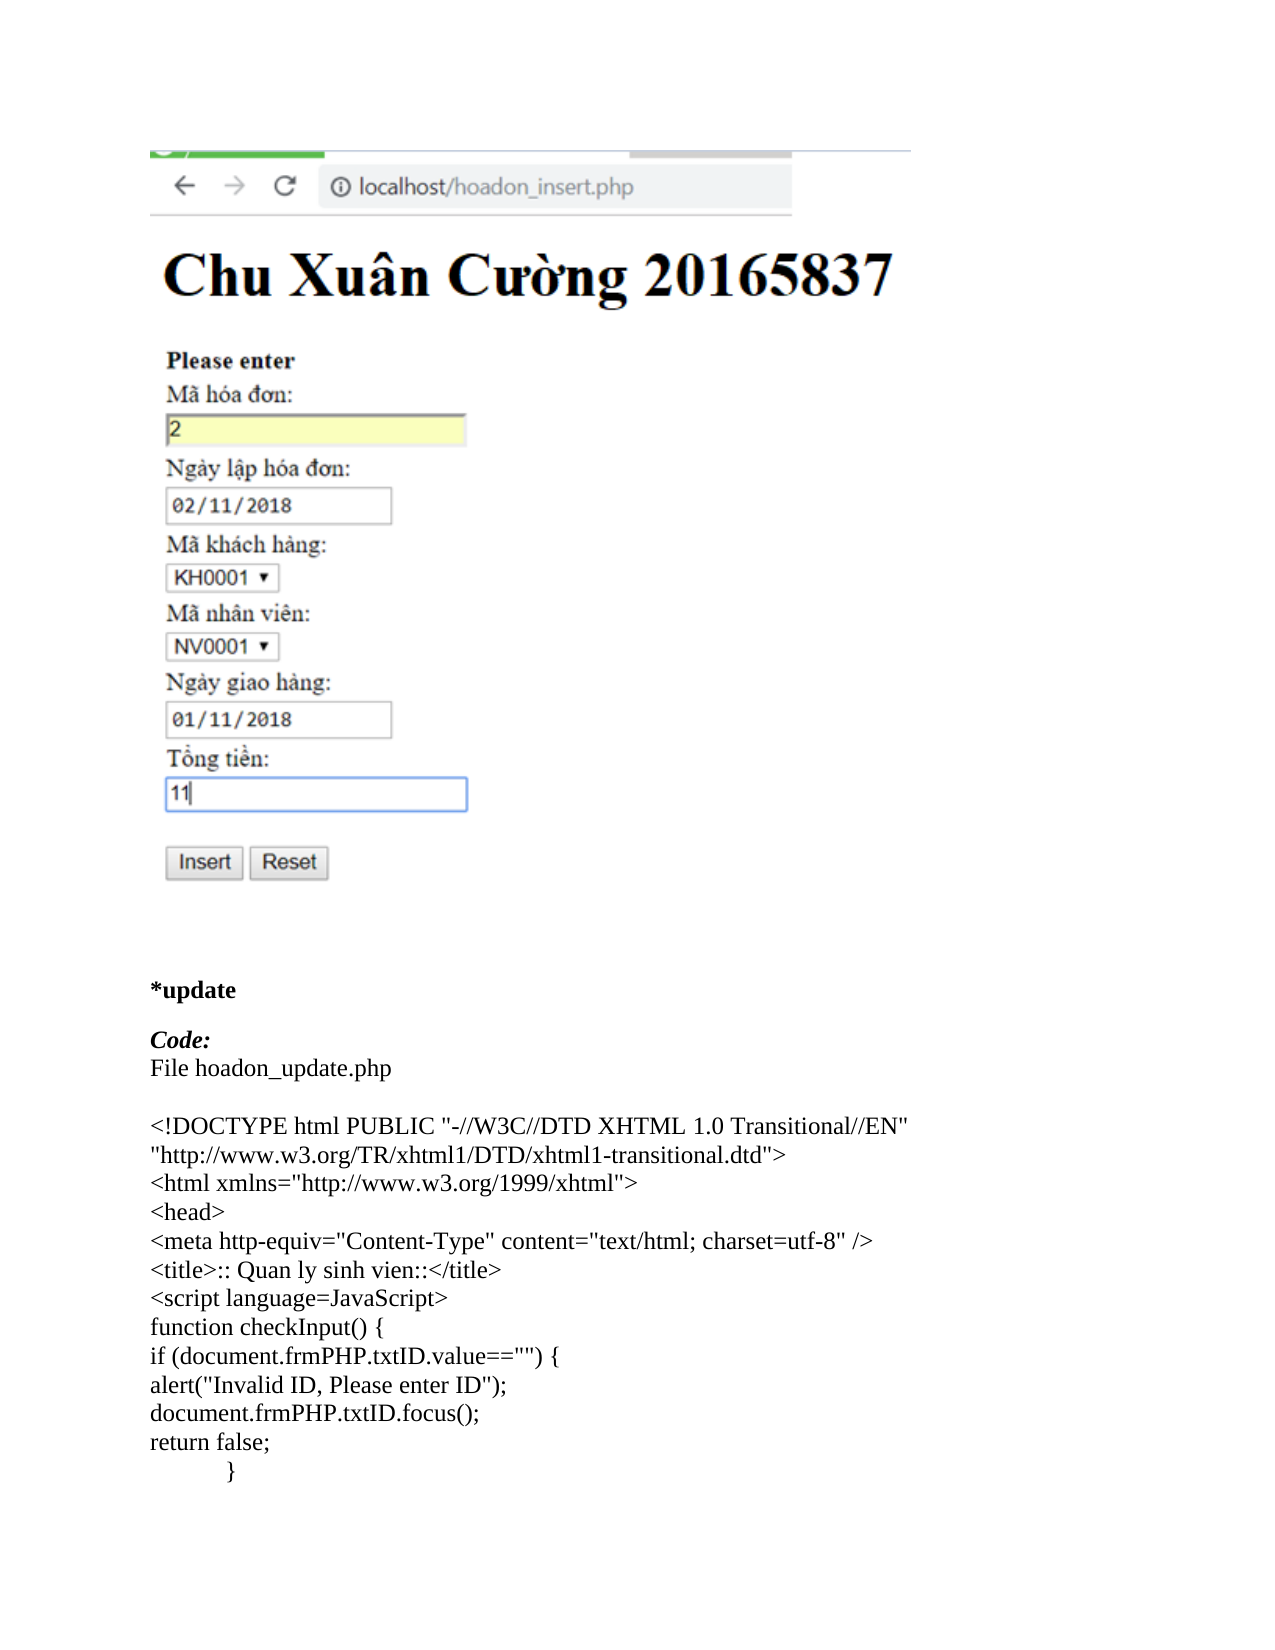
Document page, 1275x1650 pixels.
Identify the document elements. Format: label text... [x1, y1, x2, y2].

text <!DOCTYPE html PUBLIC "-//W3C//DTD XHTML 1.0 Transitional//EN" "http://www.w3.org/TR/xhtml1/DTD/xhtml1-transitional.dtd"> [150, 1111, 1125, 1168]
text <head> [150, 1197, 1125, 1226]
text document.frmPHP.txtID.focus(); [150, 1398, 1125, 1427]
text alert("Invalid ID, Please enter ID"); [150, 1370, 1125, 1398]
text if (document.frmPHP.txtID.value=="") { [150, 1341, 1125, 1370]
text function checkInput() { [150, 1312, 1125, 1341]
subtitle Code: [150, 1025, 1125, 1053]
text } [150, 1456, 1125, 1485]
text File hoadon_update.php [150, 1053, 1125, 1082]
text <html xmlns="http://www.w3.org/1999/xhtml"> [150, 1168, 1125, 1197]
subtitle *update [150, 975, 1125, 1004]
picture [150, 150, 911, 897]
text <script language=JavaScript> [150, 1283, 1125, 1312]
text <title>:: Quan ly sinh vien::</title> [150, 1255, 1125, 1283]
text <meta http-equiv="Content-Type" content="text/html; charset=utf-8" /> [150, 1226, 1125, 1255]
text return false; [150, 1427, 1125, 1456]
